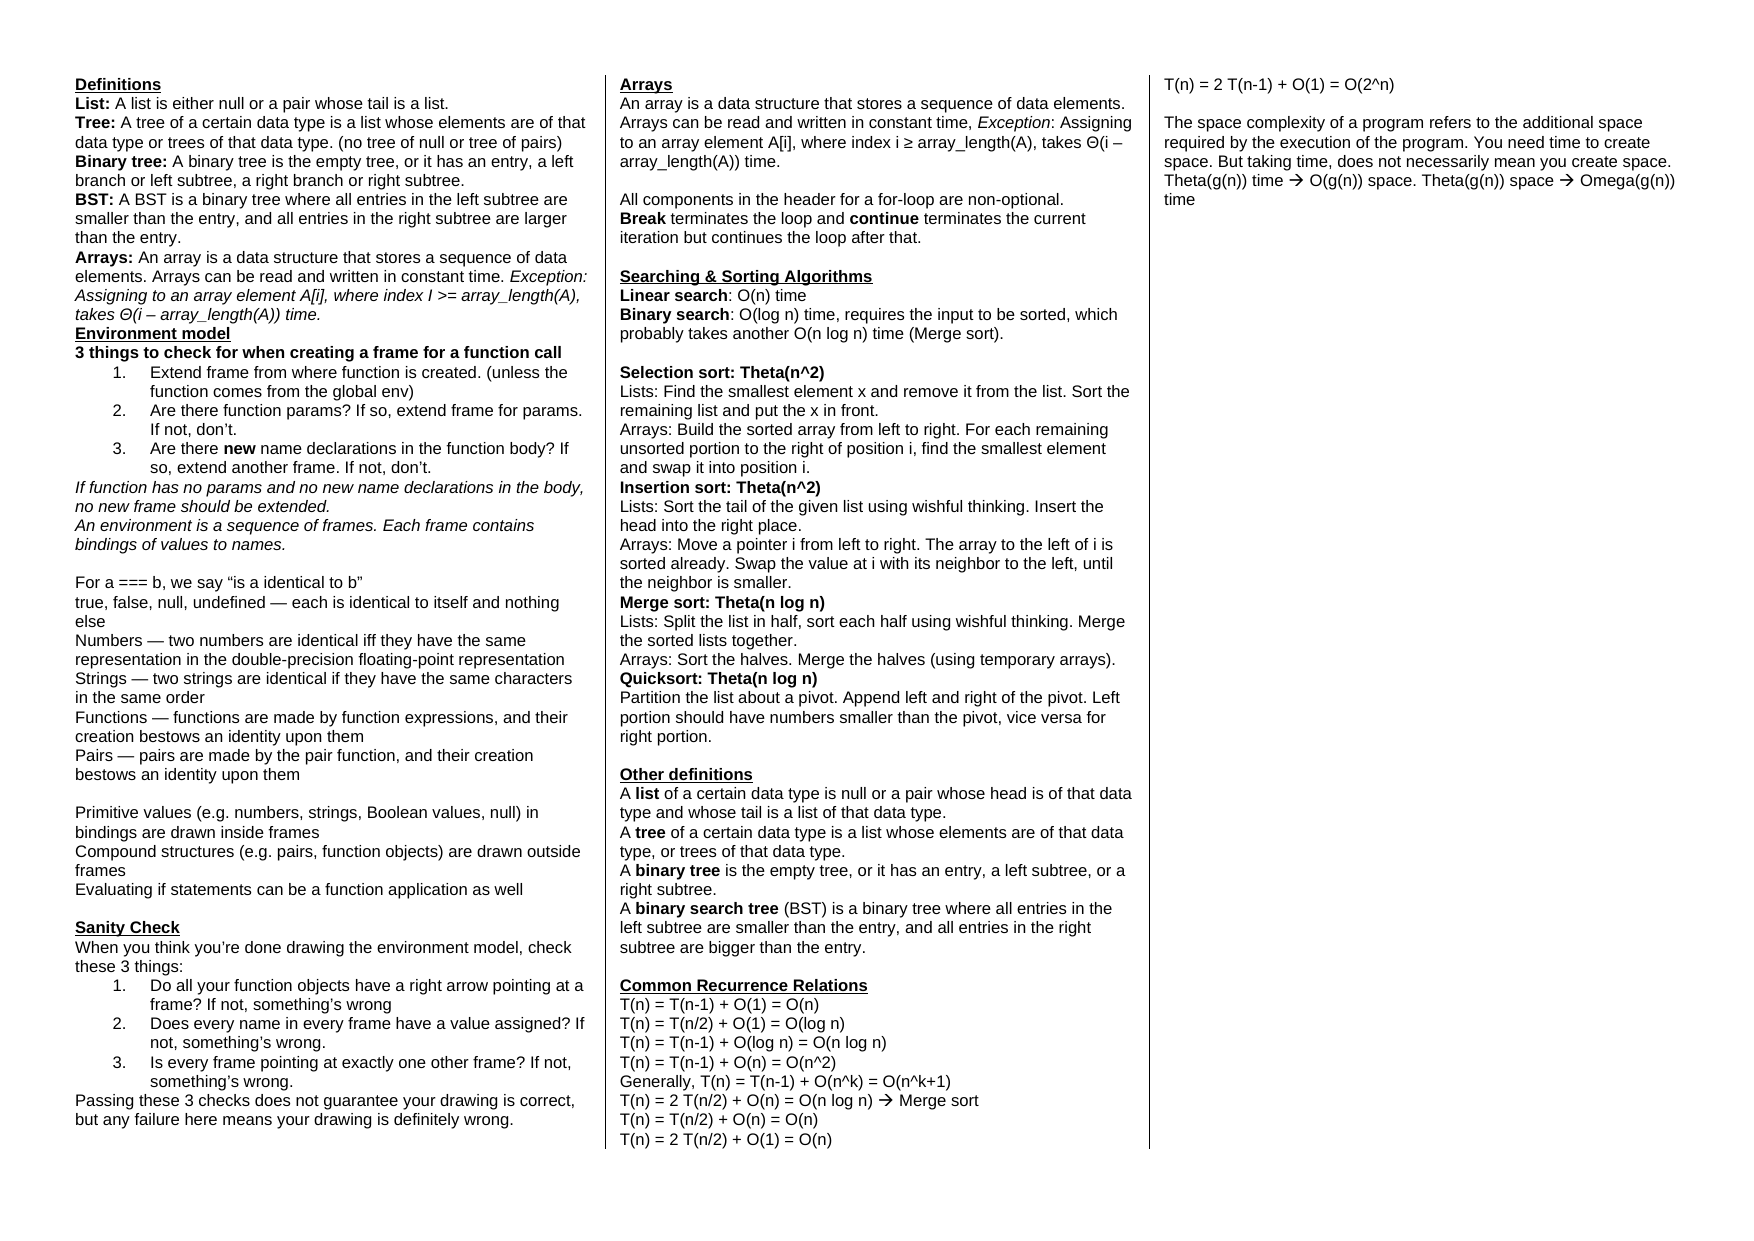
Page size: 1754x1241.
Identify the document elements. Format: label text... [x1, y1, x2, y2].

list Is every frame pointing at exactly one other frame? If not, something’s wrong. [112, 1052, 590, 1091]
text Selection sort: Theta(n^2) [619, 362, 1134, 382]
text Linear search: O(n) time [619, 286, 1134, 305]
text Insertion sort: Theta(n^2) [619, 477, 1134, 497]
text Arrays: Move a pointer i from left to right. The array to the left of i is sorted already. Swap the value at i with its neighbor to the left, until the neighbor is smaller. [619, 535, 1134, 592]
text Numbers — two numbers are identical iff they have the same representation in the double-precision floating-point representation [75, 631, 590, 669]
text Arrays: Build the sorted array from left to right. For each remaining unsorted portion to the right of position i, find the smallest element and swap it into position i. [619, 420, 1134, 477]
text Evaluating if statements can be a function application as well [75, 880, 590, 899]
text A list of a certain data type is null or a pair whose head is of that data type and whose tail is a list of that data type. [619, 784, 1134, 822]
text Common Recurrence Relations [619, 976, 1134, 995]
text Arrays: Sort the halves. Merge the halves (using temporary arrays). [619, 650, 1134, 669]
text BST: A BST is a binary tree where all entries in the left subtree are smaller than the entry, and all entries in the right subtree are larger than the entry. [75, 190, 590, 247]
text Environment model [75, 324, 590, 343]
list Do all your function objects have a right arrow pointing at a frame? If not, something’s wrong [112, 976, 590, 1014]
text Generally, T(n) = T(n-1) + O(n^k) = O(n^k+1) [619, 1072, 1134, 1091]
text The space complexity of a program refers to the additional space required by the execution of the program. You need time to create space. But taking time, does not necessarily mean you create space. Theta(g(n)) time O(g(n)) space. Theta(g(n)) space Omega(g(n)) time [1164, 113, 1679, 209]
text List: A list is either null or a pair whose tail is a list. [75, 94, 590, 113]
text Strings — two strings are identical if they have the same characters in the same order [75, 669, 590, 707]
text T(n) = T(n/2) + O(1) = O(log n) [619, 1014, 1134, 1033]
text Sanity Check [75, 918, 590, 937]
text Searching & Sorting Algorithms [619, 267, 1134, 286]
text T(n) = T(n-1) + O(1) = O(n) [619, 995, 1134, 1014]
text Quicksort: Theta(n log n) [619, 669, 1134, 688]
text For a === b, we say “is a identical to b” [75, 573, 590, 592]
text An array is a data structure that stores a sequence of data elements. [619, 94, 1134, 113]
text Binary tree: A binary tree is the empty tree, or it has an entry, a left branch or left subtree, a right branch or right subtree. [75, 152, 590, 190]
text If function has no params and no new name declarations in the body, no new frame should be extended. [75, 477, 590, 516]
text Lists: Split the list in half, sort each half using wishful thinking. Merge the sorted lists together. [619, 612, 1134, 650]
text T(n) = 2 T(n/2) + O(1) = O(n) [619, 1129, 1134, 1148]
text T(n) = 2 T(n-1) + O(1) = O(2^n) [1164, 75, 1679, 94]
text A binary search tree (BST) is a binary tree where all entries in the left subtree are smaller than the entry, and all entries in the right subtree are bigger than the entry. [619, 899, 1134, 957]
text Lists: Find the smallest element x and remove it from the list. Sort the remaining list and put the x in front. [619, 382, 1134, 420]
text An environment is a sequence of frames. Each frame contains bindings of values to names. [75, 516, 590, 554]
text Merge sort: Theta(n log n) [619, 592, 1134, 612]
text A binary tree is the empty tree, or it has an entry, a left subtree, or a right subtree. [619, 861, 1134, 899]
list Are there function params? If so, extend frame for params. If not, don’t. [112, 401, 590, 439]
text true, false, null, undefined — each is identical to itself and nothing else [75, 592, 590, 631]
text T(n) = T(n-1) + O(log n) = O(n log n) [619, 1033, 1134, 1052]
text Compound structures (e.g. pairs, function objects) are drawn outside frames [75, 842, 590, 880]
text All components in the header for a for-loop are non-optional. [619, 190, 1134, 209]
text When you think you’re done drawing the environment model, check these 3 things: [75, 937, 590, 976]
text Tree: A tree of a certain data type is a list whose elements are of that data type or trees of that data type. (no tree of null or tree of pairs) [75, 113, 590, 152]
text Functions — functions are made by function expressions, and their creation bestows an identity upon them [75, 707, 590, 746]
text Arrays [619, 75, 1134, 94]
text Primitive values (e.g. numbers, strings, Boolean values, null) in bindings are drawn inside frames [75, 803, 590, 842]
text Other definitions [619, 765, 1134, 784]
text Binary search: O(log n) time, requires the input to be sorted, which probably takes another O(n log n) time (Merge sort). [619, 305, 1134, 343]
text Break terminates the loop and continue terminates the current iteration but continues the loop after that. [619, 209, 1134, 247]
text Arrays: An array is a data structure that stores a sequence of data elements. Arrays can be read and written in constant time. Exception: Assigning to an array element A[i], where index I >= array_length(A), takes Θ(i – array_length(A)) time. [75, 247, 590, 324]
text Passing these 3 checks does not guarantee your drawing is correct, but any failure here means your drawing is definitely wrong. [75, 1091, 590, 1129]
list Extend frame from where function is created. (unless the function comes from the global env) [112, 362, 590, 401]
text T(n) = T(n/2) + O(n) = O(n) [619, 1110, 1134, 1129]
text T(n) = 2 T(n/2) + O(n) = O(n log n) Merge sort [619, 1091, 1134, 1110]
list Does every name in every frame have a value assigned? If not, something’s wrong. [112, 1014, 590, 1052]
text Pairs — pairs are made by the pair function, and their creation bestows an identity upon them [75, 746, 590, 784]
list Are there new name declarations in the function body? If so, extend another frame. If not, don’t. [112, 439, 590, 477]
text 3 things to check for when creating a frame for a function call [75, 343, 590, 362]
text Definitions [75, 75, 590, 94]
text T(n) = T(n-1) + O(n) = O(n^2) [619, 1052, 1134, 1072]
text Arrays can be read and written in constant time, Exception: Assigning to an array element A[i], where index i ≥ array_length(A), takes Θ(i – array_length(A)) time. [619, 113, 1134, 171]
text Partition the list about a pivot. Append left and right of the pivot. Left portion should have numbers smaller than the pivot, vice versa for right portion. [619, 688, 1134, 746]
text A tree of a certain data type is a list whose elements are of that data type, or trees of that data type. [619, 822, 1134, 861]
text Lists: Sort the tail of the given list using wishful thinking. Insert the head into the right place. [619, 497, 1134, 535]
